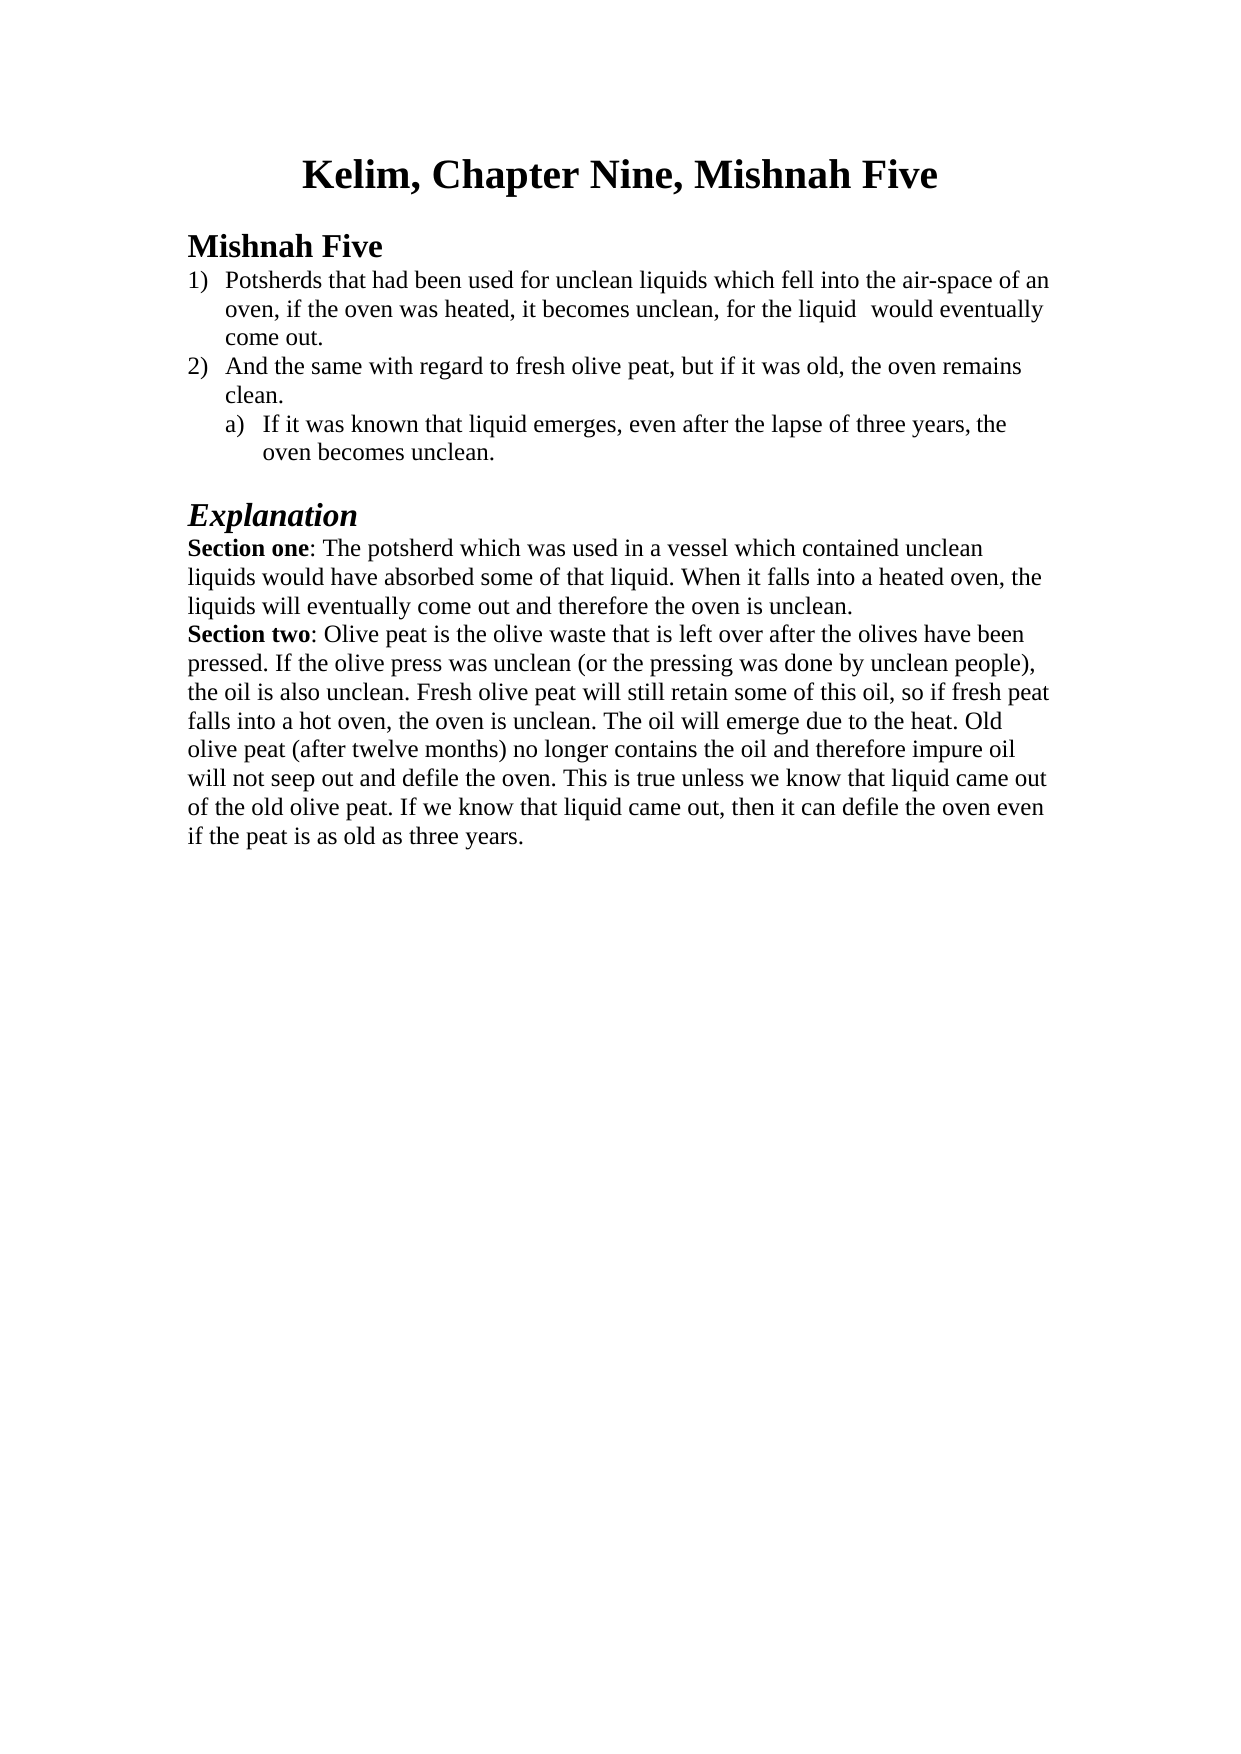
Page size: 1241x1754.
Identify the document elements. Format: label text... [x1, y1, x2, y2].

list If it was known that liquid emerges, even after the lapse of three years, the oven becomes unclean. [225, 409, 1053, 466]
text Kelim, Chapter Nine, Mishnah Five [187, 150, 1053, 198]
text Explanation [187, 495, 1053, 533]
text Mishnah Five [187, 227, 1053, 265]
text Section two: Olive peat is the olive waste that is left over after the olives have been pressed. If the olive press was unclean (or the pressing was done by unclean people), the oil is also unclean. Fresh olive peat will still retain some of this oil, so if fresh peat falls into a hot oven, the oven is unclean. The oil will emerge due to the heat. Old olive peat (after twelve months) no longer contains the oil and therefore impure oil will not seep out and defile the oven. This is true unless we know that liquid came out of the old olive peat. If we know that liquid came out, then it can defile the oven even if the peat is as old as three years. [187, 619, 1053, 849]
list And the same with regard to fresh olive peat, but if it was old, the oven remains clean. [187, 351, 1053, 409]
text Section one: The potsherd which was used in a vessel which contained unclean liquids would have absorbed some of that liquid. When it falls into a heated oven, the liquids will eventually come out and therefore the oven is unclean. [187, 533, 1053, 619]
list Potsherds that had been used for unclean liquids which fell into the air-space of an oven, if the oven was heated, it becomes unclean, for the liquid would eventually come out. [187, 265, 1053, 351]
